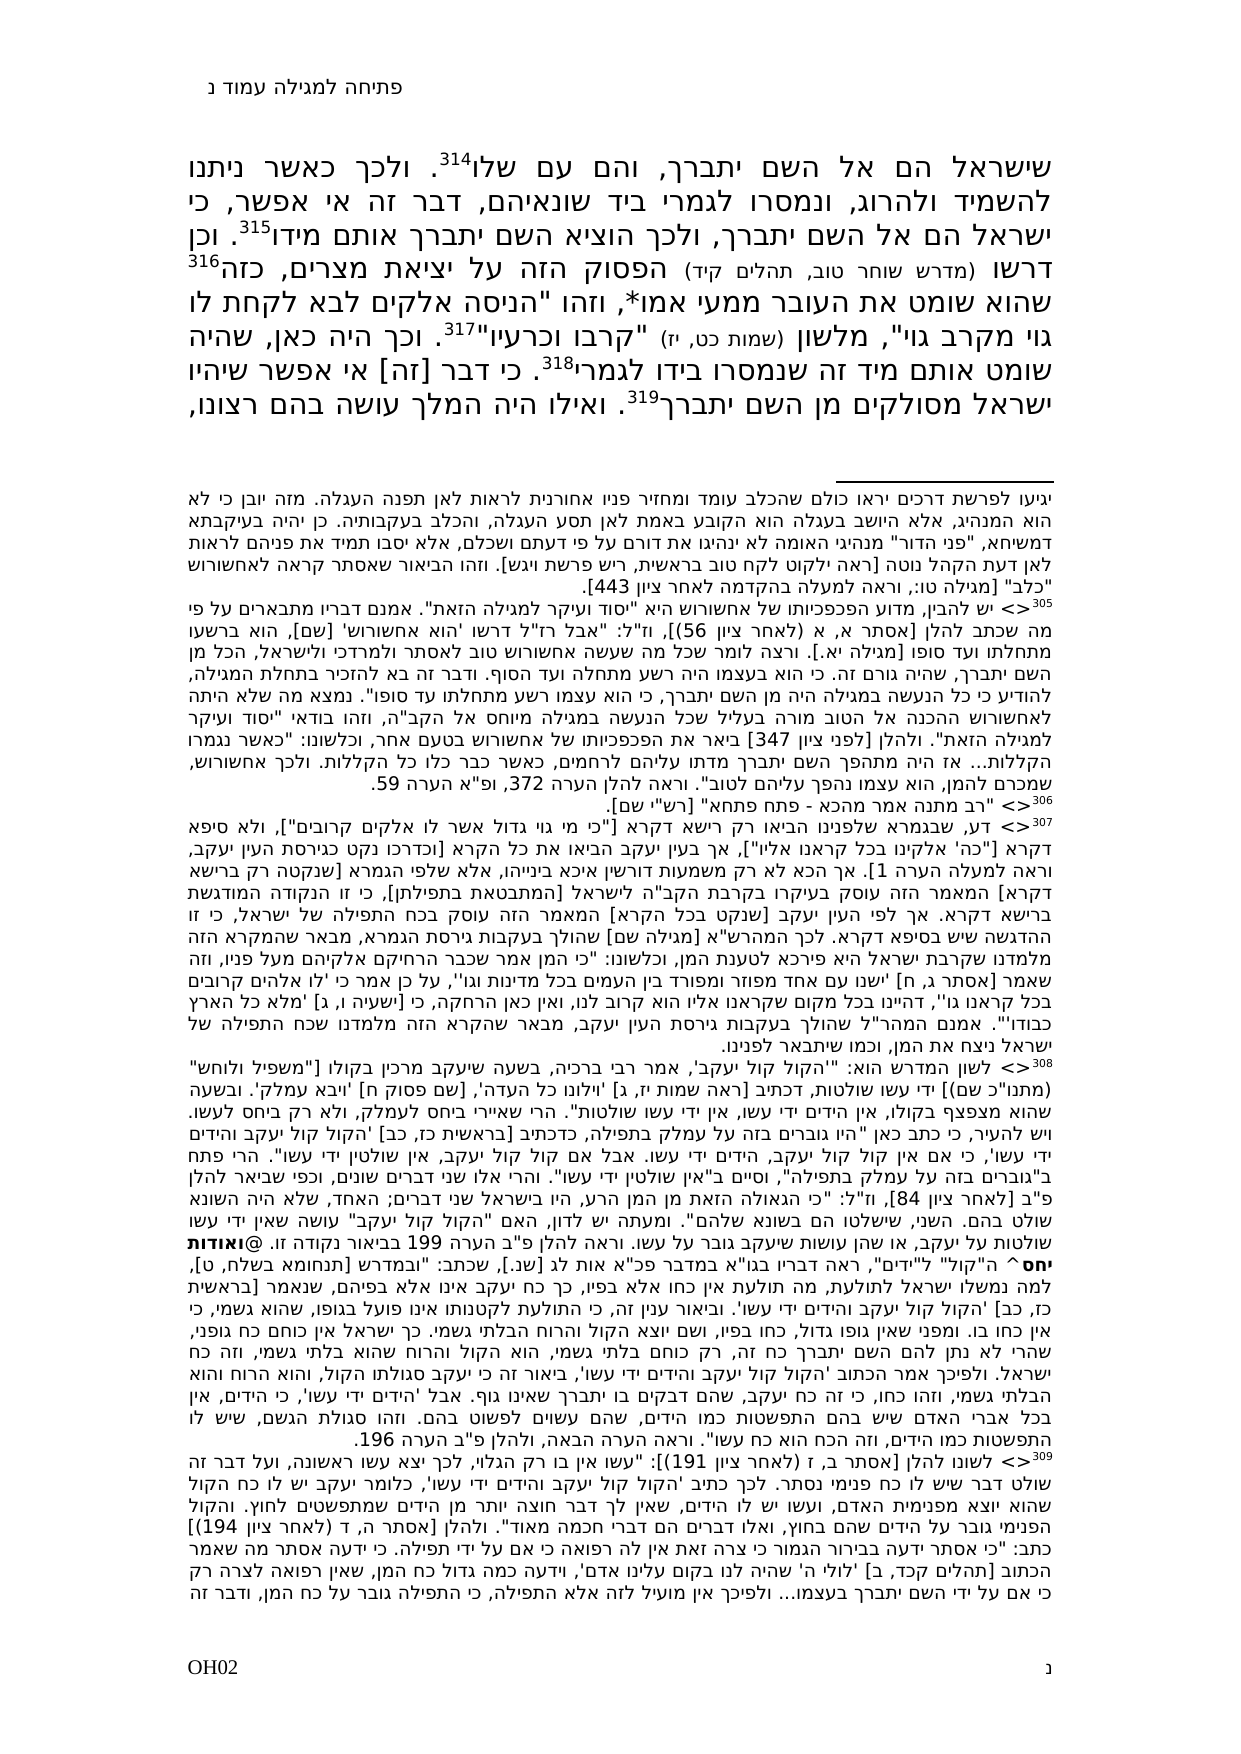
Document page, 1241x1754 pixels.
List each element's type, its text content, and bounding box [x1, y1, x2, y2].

text #רב אשי= אמר מהכא (מגילה יא.), "או הנסה אלקים לבא [וגו']" (דברים ד, לד). רצה לומר כי הצלת ישראל במה שהשם יתברך לקח ישראל אליו, וכדכתיב (שם) "לבא לקחת לו גוי מקרב גוי". ומפני כך היה נצולים, שישראל הם אל השם יתברך, והם עם שלו. ולכך כאשר ניתנו להשמיד ולהרוג, ונמסרו לגמרי ביד שונאיהם, דבר זה אי אפשר, כי ישראל הם אל השם יתברך, ולכך הוציא השם יתברך אותם מידו. וכן דרשו (מדרש שוחר טוב, תהלים קיד) הפסוק הזה על יציאת מצרים, כזה שהוא שומט את העובר ממעי אמו*, וזהו "הניסה אלקים לבא לקחת לו גוי מקרב גוי", מלשון (שמות כט, יז) "קרבו וכרעיו". וכך היה כאן, שהיה שומט אותם מיד זה שנמסרו בידו לגמרי. כי דבר [זה] אי אפשר שיהיו ישראל מסולקים מן השם יתברך. ואילו היה המלך עושה בהם רצונו, לא היה כל כך, כאשר לא נמסרו ביד אחר. רק כאשר נמסרו ליד אחר, דבר זה אי אפשר, כי ישראל הם אל השם יתברך, ואיך יהיו נמסרים ליד אחר. ופסוק זה דרשו גם כן על יציאת מצרים, כי כאשר היו במצרים היו תחת ידם לגמרי, ואז נאמר (דברים ד, לד) "הניסה אלקים לבא לקחת לו גוי מקרב גוי". וכן כאשר נמסרו ליד המן לעשות בהם כרצונו, ואז השם יתברך לקח את ישראל מידו. [187, 150, 1053, 422]
